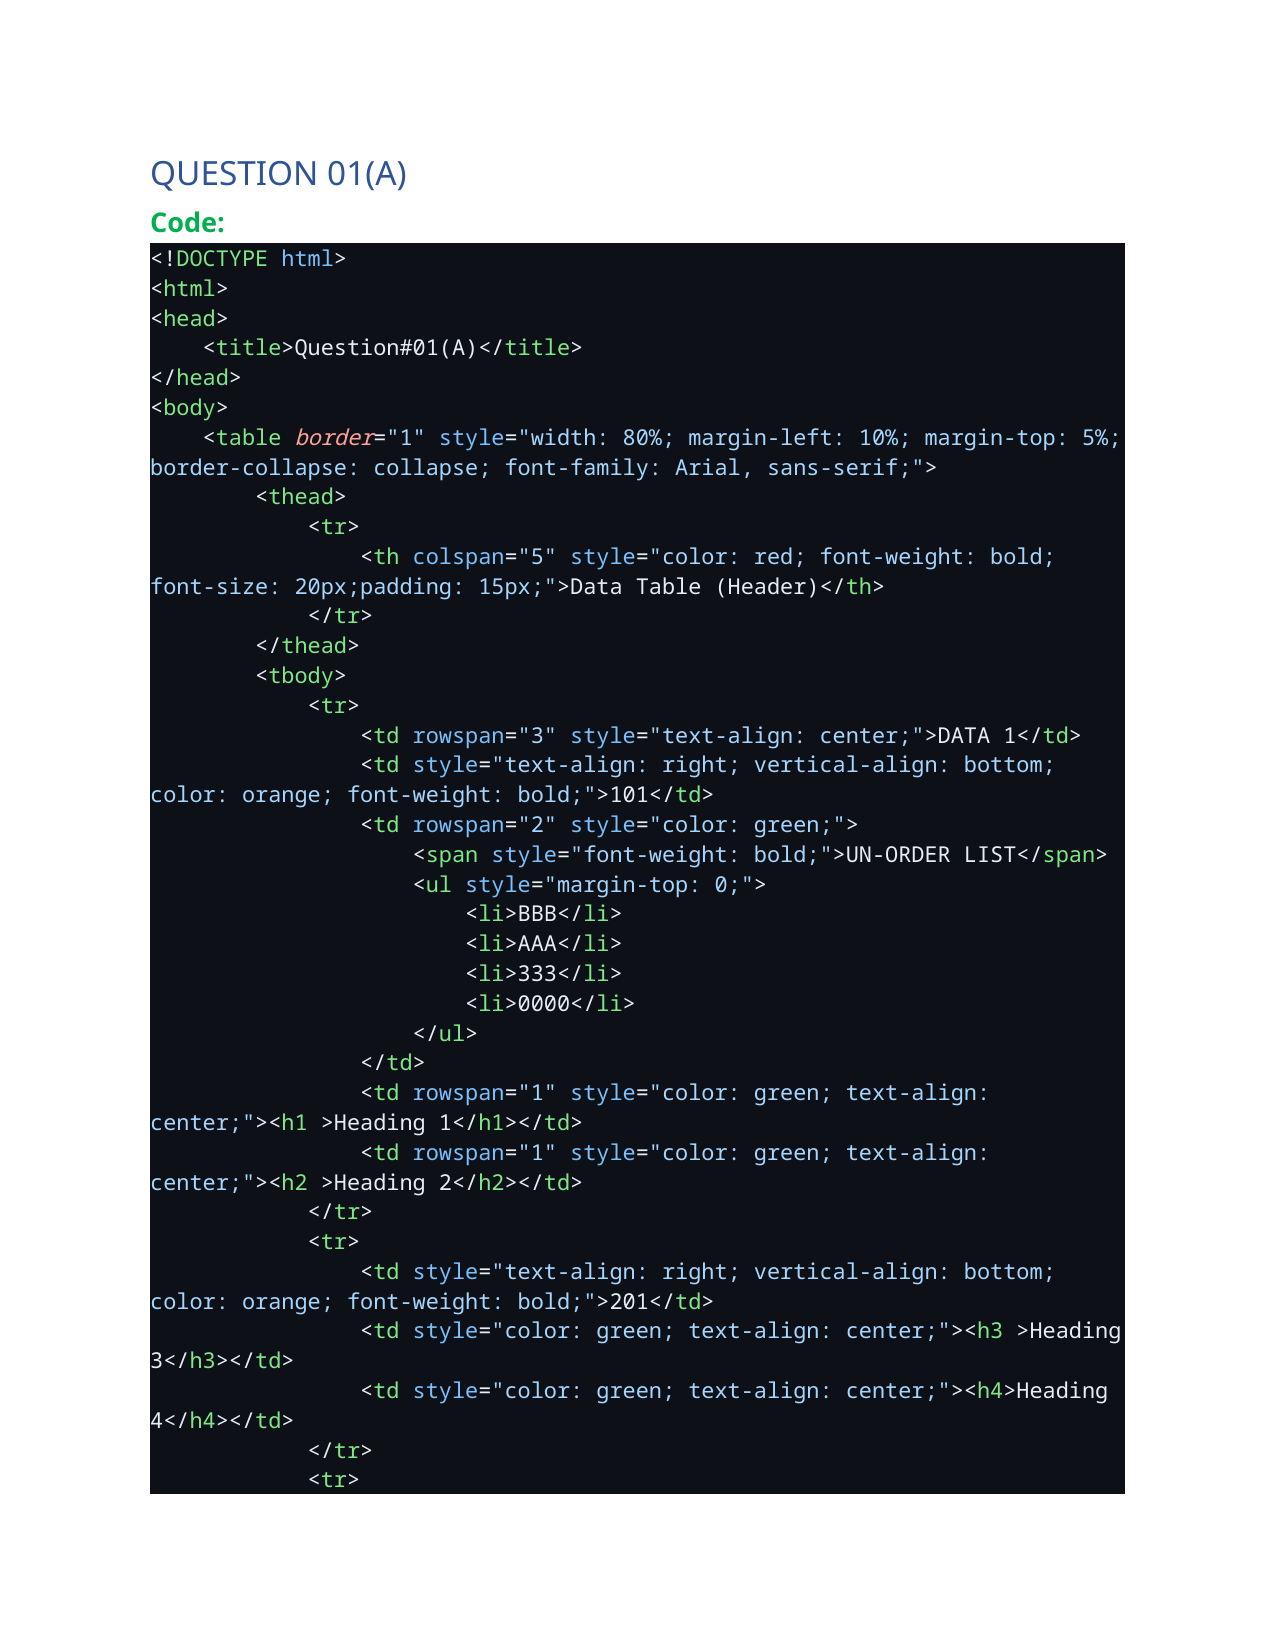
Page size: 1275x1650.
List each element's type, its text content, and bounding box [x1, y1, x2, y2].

text <thead> [150, 481, 1125, 511]
text </head> [150, 362, 1125, 392]
text <td style="text-align: right; vertical-align: bottom; color: orange; font-weight: bold;">201</td> [150, 1256, 1125, 1315]
text <li>333</li> [150, 958, 1125, 988]
text <tr> [150, 1226, 1125, 1256]
text </ul> [150, 1017, 1125, 1047]
text <th colspan="5" style="color: red; font-weight: bold; font-size: 20px;padding: 15px;">Data Table (Header)</th> [150, 541, 1125, 600]
text <li>AAA</li> [150, 928, 1125, 958]
text <td style="color: green; text-align: center;"><h3 >Heading 3</h3></td> [150, 1315, 1125, 1375]
text </tr> [150, 600, 1125, 630]
text <!DOCTYPE html> [150, 243, 1125, 273]
text <head> [150, 302, 1125, 332]
subtitle Code: [150, 203, 1125, 240]
text <html> [150, 273, 1125, 302]
text <span style="font-weight: bold;">UN-ORDER LIST</span> [150, 839, 1125, 868]
text <ul style="margin-top: 0;"> [150, 868, 1125, 898]
text <td rowspan="2" style="color: green;"> [150, 809, 1125, 839]
text <td style="color: green; text-align: center;"><h4>Heading 4</h4></td> [150, 1375, 1125, 1434]
text <tr> [150, 690, 1125, 719]
text <title>Question#01(A)</title> [150, 332, 1125, 362]
text <tbody> [150, 660, 1125, 690]
text </tr> [150, 1196, 1125, 1226]
text <td rowspan="1" style="color: green; text-align: center;"><h1 >Heading 1</h1></td> [150, 1077, 1125, 1137]
text <tr> [150, 511, 1125, 541]
text </tr> [150, 1434, 1125, 1464]
text <td style="text-align: right; vertical-align: bottom; color: orange; font-weight: bold;">101</td> [150, 749, 1125, 809]
text <li>0000</li> [150, 988, 1125, 1017]
text <table border="1" style="width: 80%; margin-left: 10%; margin-top: 5%; border-collapse: collapse; font-family: Arial, sans-serif;"> [150, 422, 1125, 481]
text <td rowspan="1" style="color: green; text-align: center;"><h2 >Heading 2</h2></td> [150, 1137, 1125, 1196]
text <tr> [150, 1464, 1125, 1494]
subtitle QUESTION 01(A) [150, 150, 1125, 195]
text <td rowspan="3" style="text-align: center;">DATA 1</td> [150, 719, 1125, 749]
text <body> [150, 392, 1125, 422]
text <li>BBB</li> [150, 898, 1125, 928]
text </thead> [150, 630, 1125, 660]
text </td> [150, 1047, 1125, 1077]
